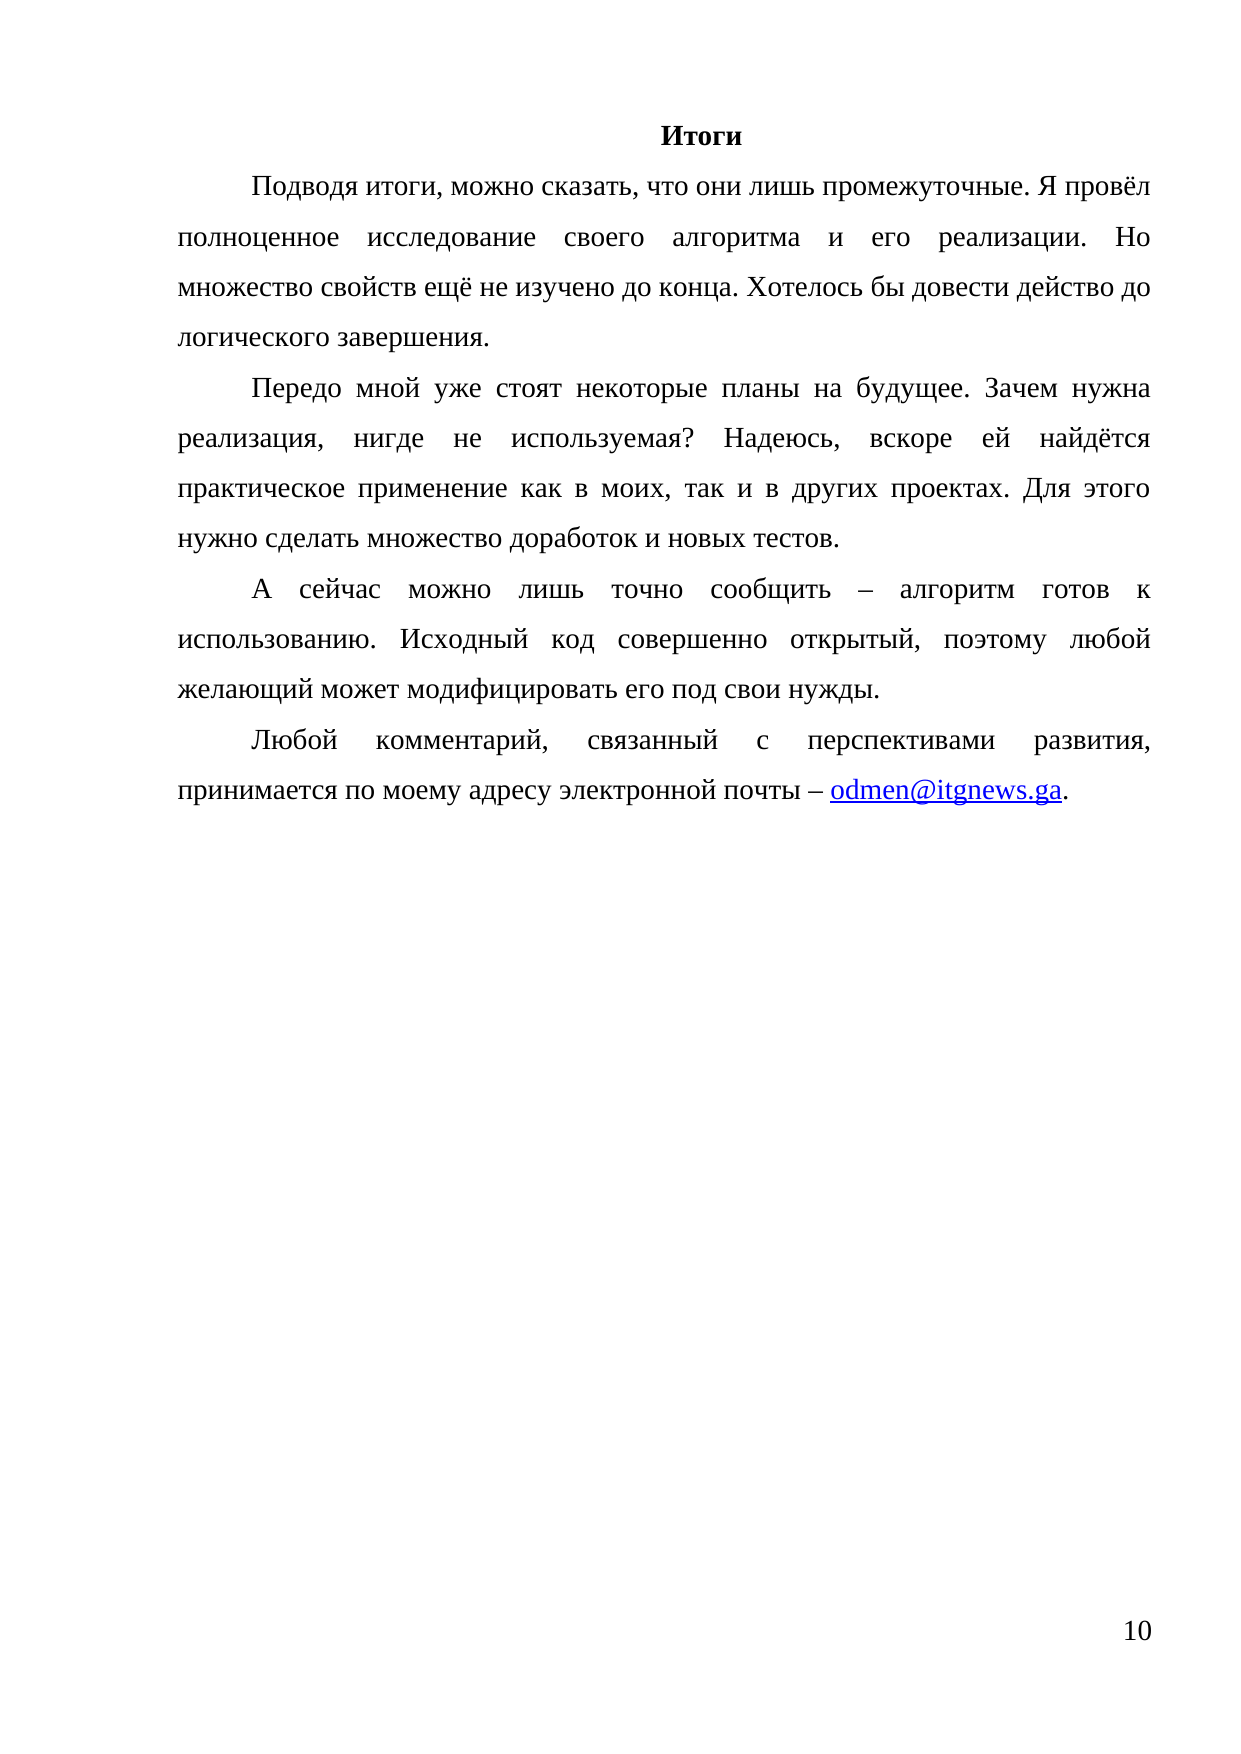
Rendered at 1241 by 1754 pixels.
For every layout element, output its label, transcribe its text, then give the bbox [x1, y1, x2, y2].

text Любой комментарий, связанный с перспективами развития, принимается по моему адресу электронной почты – odmen@itgnews.ga. [177, 722, 1152, 806]
text Передо мной уже стоят некоторые планы на будущее. Зачем нужна реализация, нигде не используемая? Надеюсь, вскоре ей найдётся практическое применение как в моих, так и в других проектах. Для этого нужно сделать множество доработок и новых тестов. [177, 370, 1152, 554]
text Итоги [177, 118, 1152, 152]
text Подводя итоги, можно сказать, что они лишь промежуточные. Я провёл полноценное исследование своего алгоритма и его реализации. Но множество свойств ещё не изучено до конца. Хотелось бы довести действо до логического завершения. [177, 168, 1152, 353]
text А сейчас можно лишь точно сообщить – алгоритм готов к использованию. Исходный код совершенно открытый, поэтому любой желающий может модифицировать его под свои нужды. [177, 571, 1152, 705]
